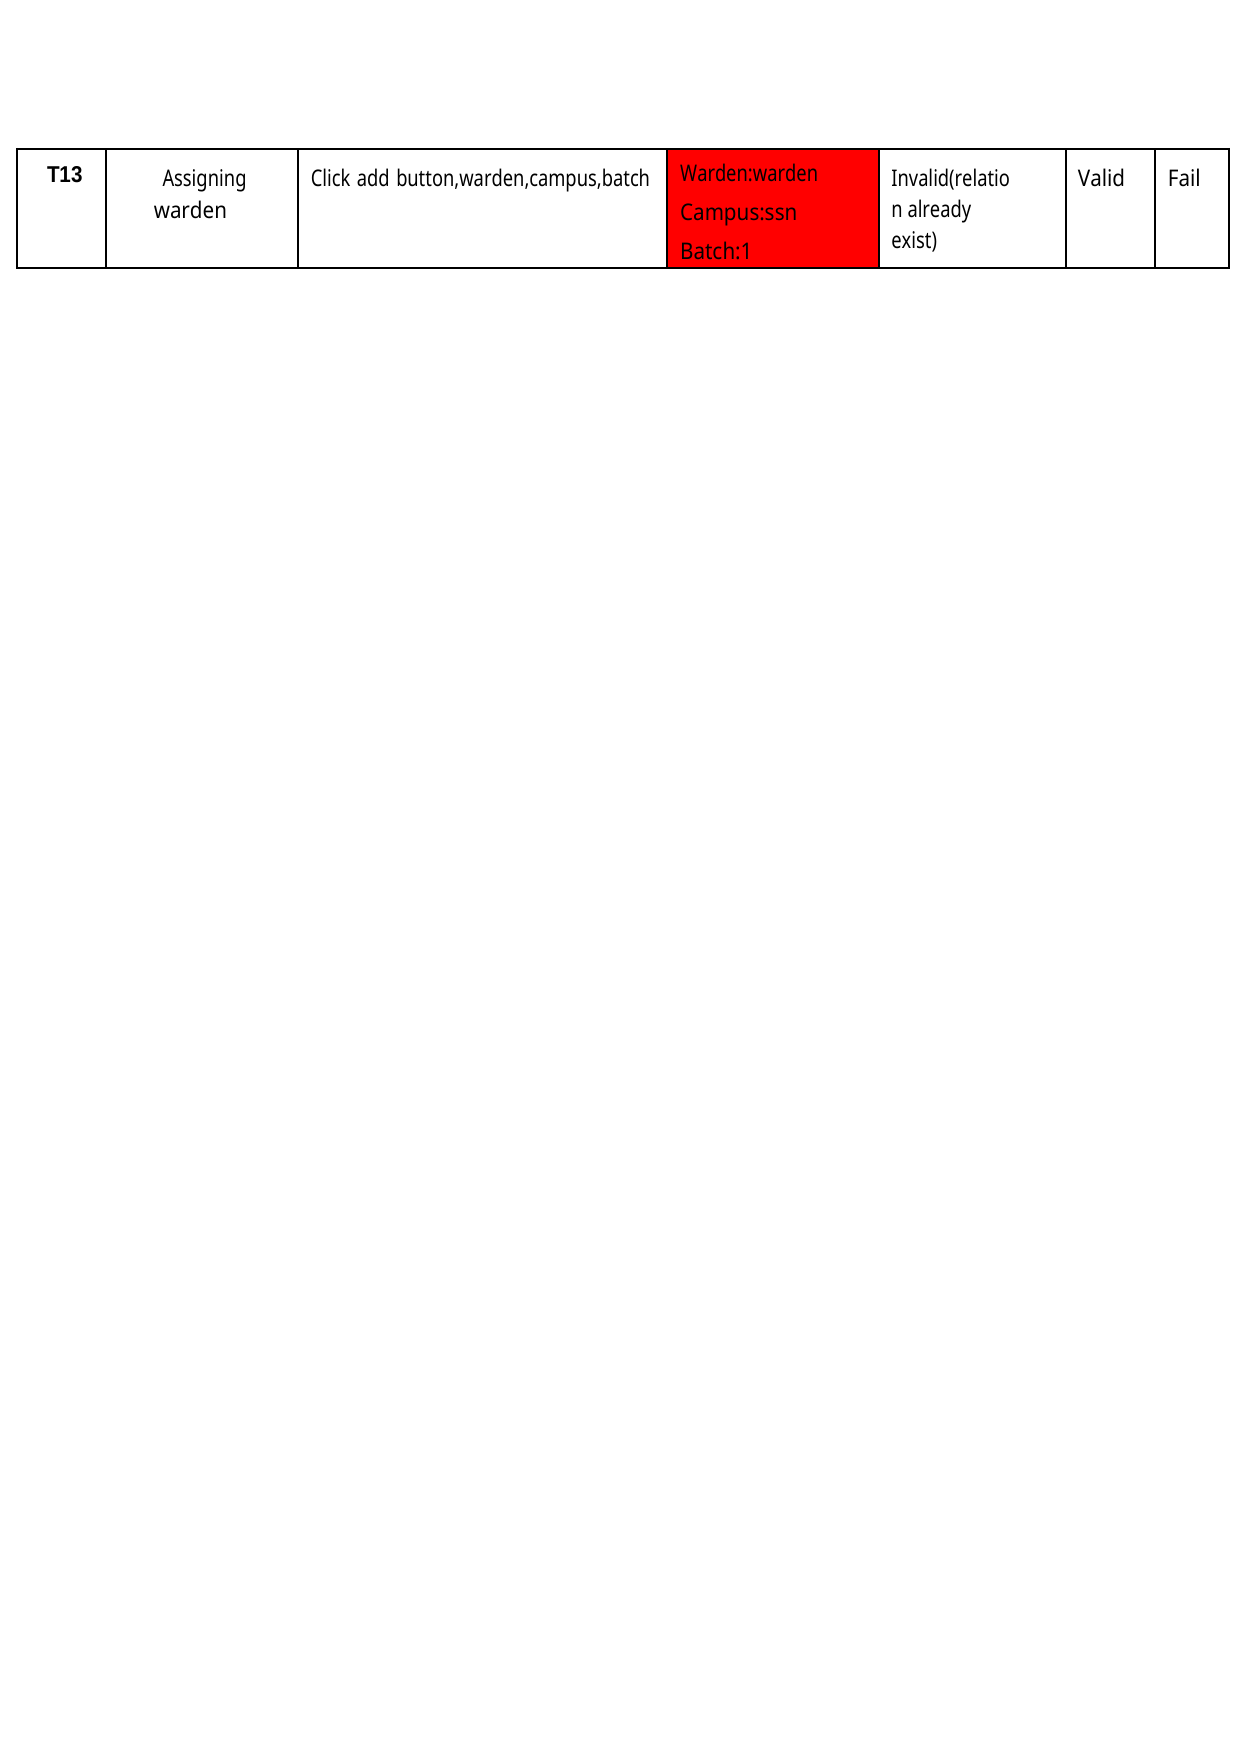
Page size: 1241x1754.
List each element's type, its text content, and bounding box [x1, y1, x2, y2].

table_cell Valid [1067, 150, 1154, 267]
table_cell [668, 150, 878, 267]
table_cell Invalid(relation already exist) [880, 150, 1065, 267]
table_cell Fail [1156, 150, 1228, 267]
table_cell Assigning warden [107, 150, 297, 267]
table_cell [299, 150, 666, 267]
table_cell T13 [18, 150, 105, 267]
